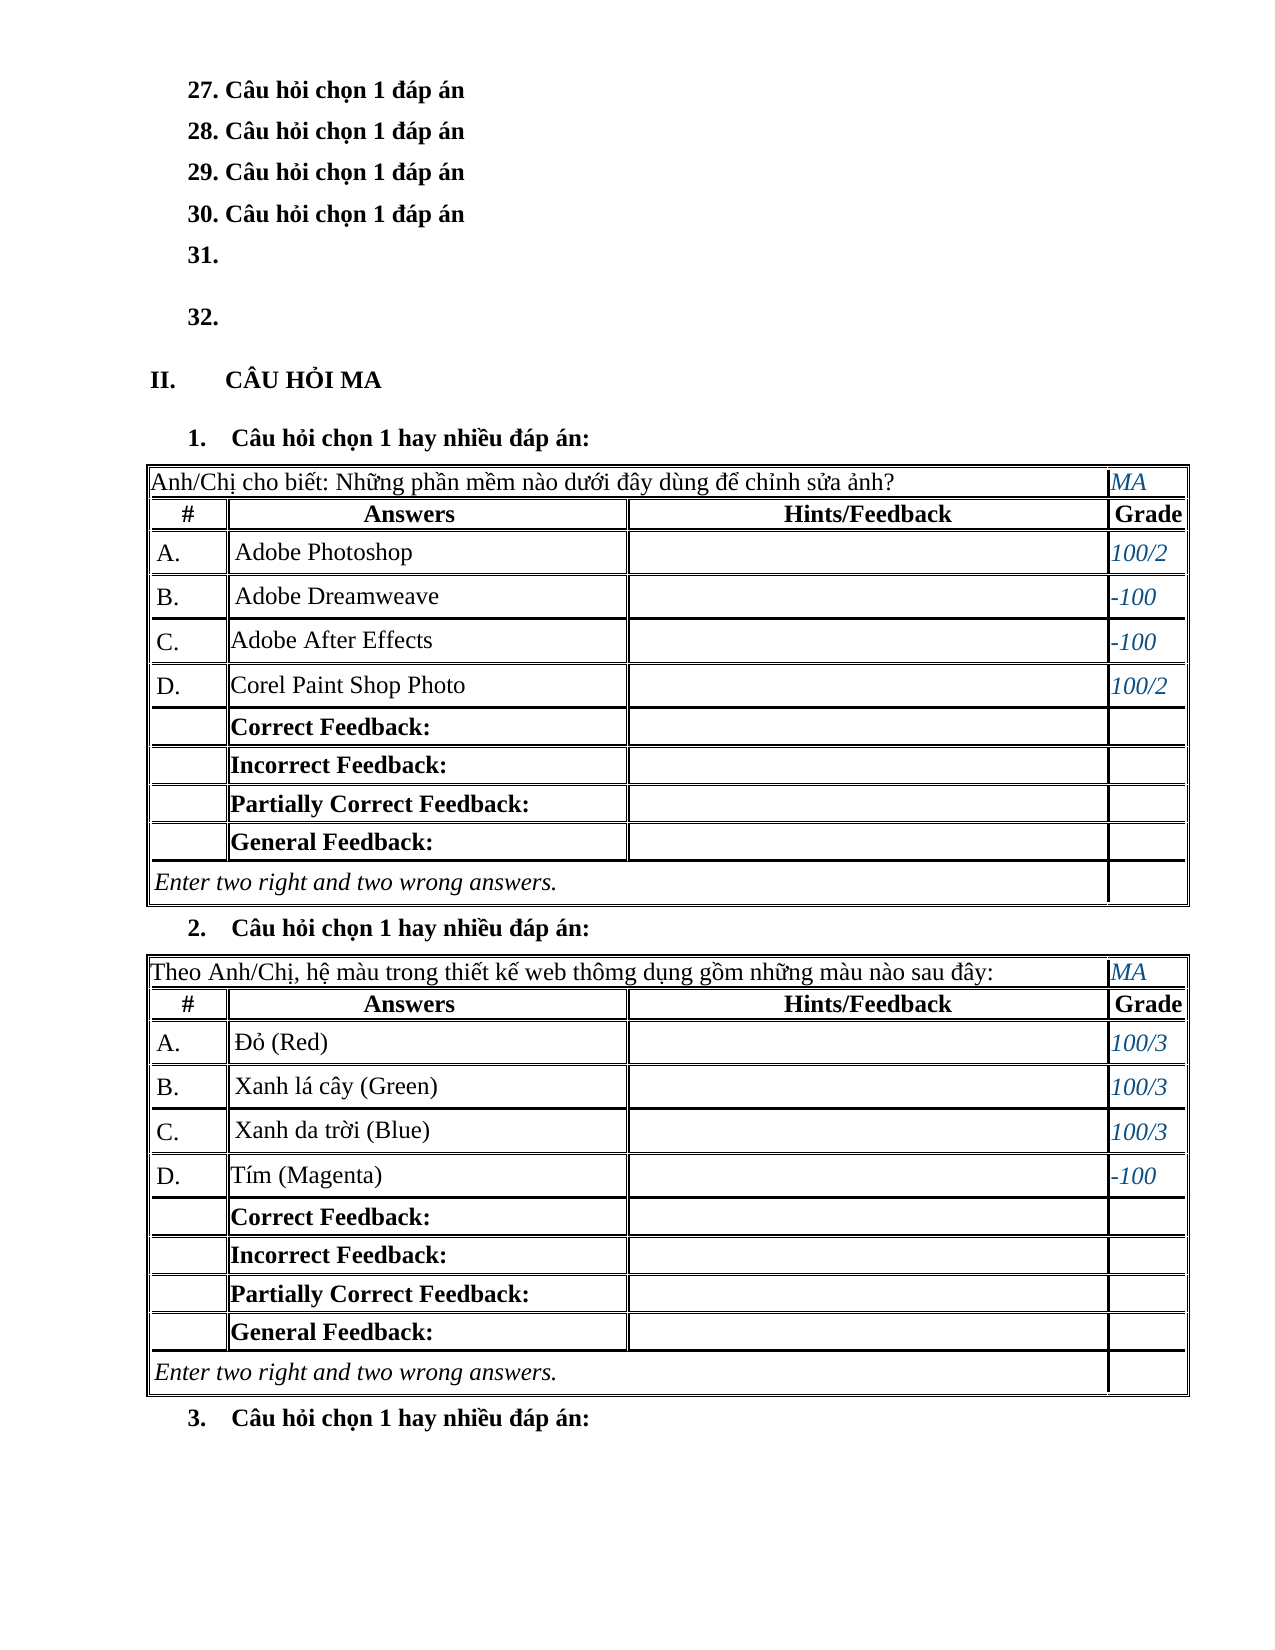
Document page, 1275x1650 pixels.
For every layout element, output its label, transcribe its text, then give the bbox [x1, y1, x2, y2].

table_cell [150, 1273, 226, 1311]
table_cell [630, 532, 1107, 573]
table_cell [148, 1311, 228, 1349]
table_cell Incorrect Feedback: [230, 748, 626, 782]
list Câu hỏi chọn 1 hay nhiều đáp án: [187, 1403, 1191, 1432]
table_cell Xanh da trời (Blue) [230, 1110, 626, 1152]
table_cell 100/2 [1110, 528, 1187, 573]
table_cell Adobe Dreamweave [230, 576, 626, 617]
table_cell [1110, 783, 1187, 821]
table_cell [630, 748, 1107, 782]
table_cell [148, 573, 228, 617]
table_cell [1110, 706, 1187, 744]
table_cell [150, 1018, 226, 1063]
table_cell [630, 786, 1107, 821]
table_cell [630, 1276, 1107, 1311]
table_cell [150, 617, 226, 662]
table_cell [630, 1314, 1107, 1349]
table_cell 100/3 [1110, 1107, 1187, 1152]
table_cell [148, 1152, 228, 1196]
table_cell [1108, 1311, 1188, 1349]
table_header Theo Anh/Chị, hệ màu trong thiết kế web thômg dụng gồm những màu nào sau đây: [150, 956, 1108, 986]
table_cell Correct Feedback: [230, 1199, 626, 1234]
table_cell [630, 1022, 1107, 1063]
table_cell [630, 1238, 1107, 1272]
table_cell [630, 1066, 1107, 1107]
table_cell -100 [1110, 617, 1187, 662]
table_cell [630, 709, 1107, 744]
table_cell 100/2 [1108, 662, 1188, 706]
list Câu hỏi chọn 1 đáp án [187, 75, 1191, 104]
table_cell [630, 1199, 1107, 1234]
table_cell [150, 783, 226, 821]
table_cell [630, 1110, 1107, 1152]
table_cell Xanh lá cây (Green) [230, 1066, 626, 1107]
table_cell [1110, 1273, 1187, 1311]
table_header Anh/Chị cho biết: Những phần mềm nào dưới đây dùng để chỉnh sửa ảnh? [150, 466, 1108, 496]
list Câu hỏi chọn 1 hay nhiều đáp án: [187, 913, 1191, 942]
table_cell 100/3 [1110, 1018, 1187, 1063]
table_cell Answers [230, 500, 626, 528]
list Câu hỏi chọn 1 đáp án [187, 199, 1191, 227]
table_cell [150, 1234, 226, 1272]
table_cell [150, 528, 226, 573]
table_cell [630, 576, 1107, 617]
table_cell [630, 620, 1107, 662]
table_cell Enter two right and two wrong answers. [150, 859, 1108, 903]
table_cell Answers [230, 990, 626, 1018]
table_cell General Feedback: [230, 1314, 626, 1349]
table_cell -100 [1108, 1152, 1188, 1196]
table_cell Adobe Photoshop [230, 532, 626, 573]
table_cell -100 [1108, 573, 1188, 617]
table_cell [630, 824, 1107, 859]
table_cell Correct Feedback: [230, 709, 626, 744]
table_cell Grade [1110, 986, 1187, 1018]
table_cell [150, 744, 226, 782]
table_cell Enter two right and two wrong answers. [150, 1349, 1108, 1393]
table_cell Grade [1110, 496, 1187, 528]
table_cell [1110, 1234, 1187, 1272]
list Câu hỏi chọn 1 hay nhiều đáp án: [187, 423, 1191, 452]
table_header MA [1108, 468, 1187, 496]
table_cell Đỏ (Red) [230, 1022, 626, 1063]
table_cell [630, 1155, 1107, 1196]
table_cell # [150, 986, 226, 1018]
table_cell [630, 665, 1107, 706]
table_cell General Feedback: [230, 824, 626, 859]
table_cell # [150, 496, 226, 528]
table_cell [150, 1107, 226, 1152]
table_cell [148, 1063, 228, 1107]
table_cell Hints/Feedback [630, 990, 1107, 1018]
table_header MA [1108, 958, 1187, 986]
table_cell [1110, 744, 1187, 782]
table_cell Tím (Magenta) [230, 1155, 626, 1196]
table_cell [1110, 1196, 1187, 1234]
table_cell Partially Correct Feedback: [230, 1276, 626, 1311]
table_cell Hints/Feedback [630, 500, 1107, 528]
table_cell [150, 1196, 226, 1234]
list Câu hỏi chọn 1 đáp án [187, 116, 1191, 145]
table_cell 100/3 [1108, 1063, 1188, 1107]
table_cell Adobe After Effects [230, 620, 626, 662]
table_cell [1108, 821, 1188, 859]
table_cell [1108, 859, 1187, 903]
table_cell [1108, 1349, 1187, 1393]
table_cell Incorrect Feedback: [230, 1238, 626, 1272]
table_cell Partially Correct Feedback: [230, 786, 626, 821]
list Câu hỏi chọn 1 đáp án [187, 157, 1191, 186]
table_cell [150, 706, 226, 744]
table_cell [148, 821, 228, 859]
table_cell [148, 662, 228, 706]
table_cell Corel Paint Shop Photo [230, 665, 626, 706]
title CÂU HỎI MA [150, 360, 1191, 394]
